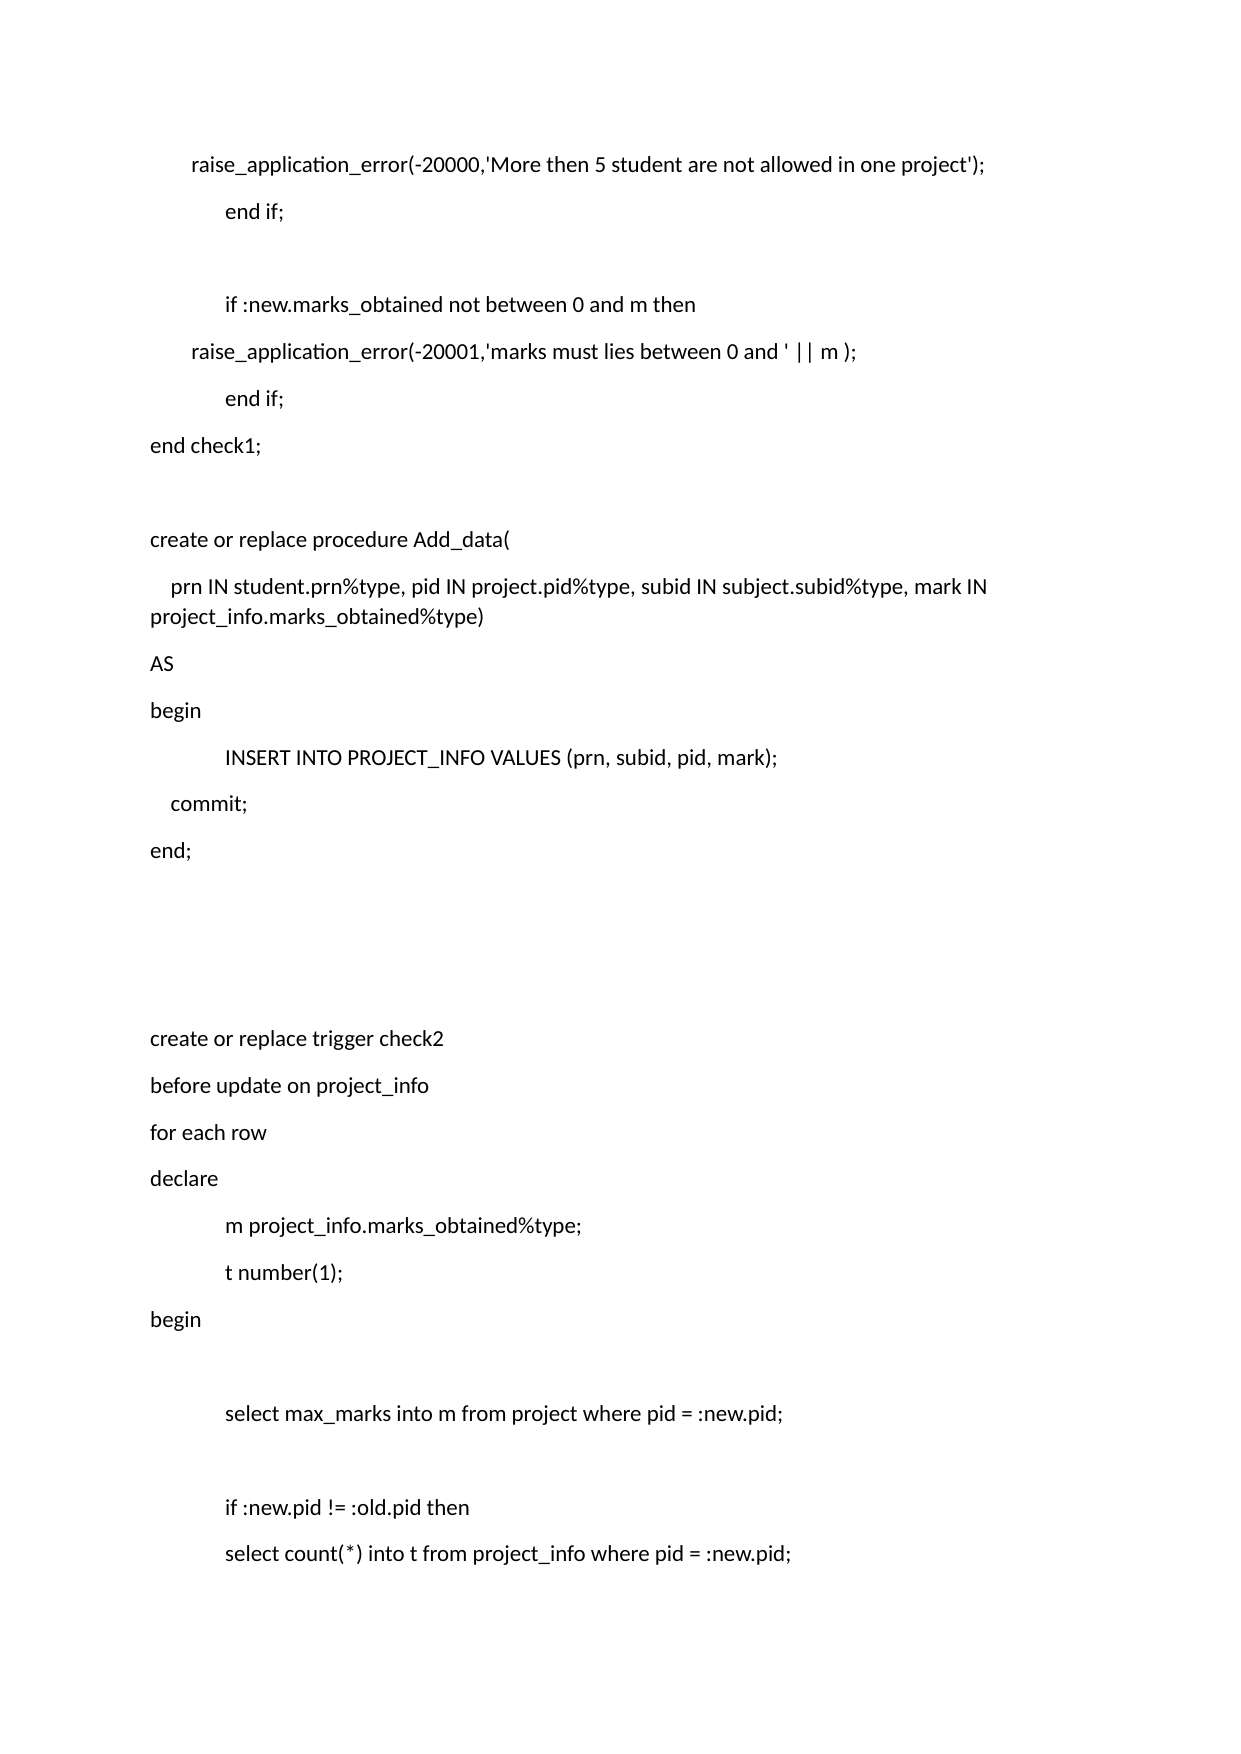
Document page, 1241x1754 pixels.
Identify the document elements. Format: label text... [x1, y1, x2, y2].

text end check1; [150, 431, 1090, 459]
text end if; [150, 384, 1090, 412]
text commit; [150, 789, 1090, 818]
text raise_application_error(-20000,'More then 5 student are not allowed in one project'); [150, 150, 1090, 178]
text end if; [150, 197, 1090, 225]
text create or replace procedure Add_data( [150, 525, 1090, 553]
text INSERT INTO PROJECT_INFO VALUES (prn, subid, pid, mark); [150, 743, 1090, 771]
text for each row [150, 1118, 1090, 1146]
text declare [150, 1164, 1090, 1193]
text before update on project_info [150, 1071, 1090, 1099]
text t number(1); [150, 1258, 1090, 1286]
text AS [150, 649, 1090, 677]
text if :new.marks_obtained not between 0 and m then [150, 291, 1090, 319]
text end; [150, 836, 1090, 864]
text create or replace trigger check2 [150, 1024, 1090, 1052]
text m project_info.marks_obtained%type; [150, 1211, 1090, 1239]
text select max_marks into m from project where pid = :new.pid; [150, 1399, 1090, 1427]
text begin [150, 696, 1090, 724]
text if :new.pid != :old.pid then [150, 1493, 1090, 1521]
text begin [150, 1305, 1090, 1333]
text prn IN student.prn%type, pid IN project.pid%type, subid IN subject.subid%type, mark IN project_info.marks_obtained%type) [150, 572, 1090, 630]
text select count(*) into t from project_info where pid = :new.pid; [150, 1539, 1090, 1568]
text raise_application_error(-20001,'marks must lies between 0 and ' || m ); [150, 337, 1090, 366]
